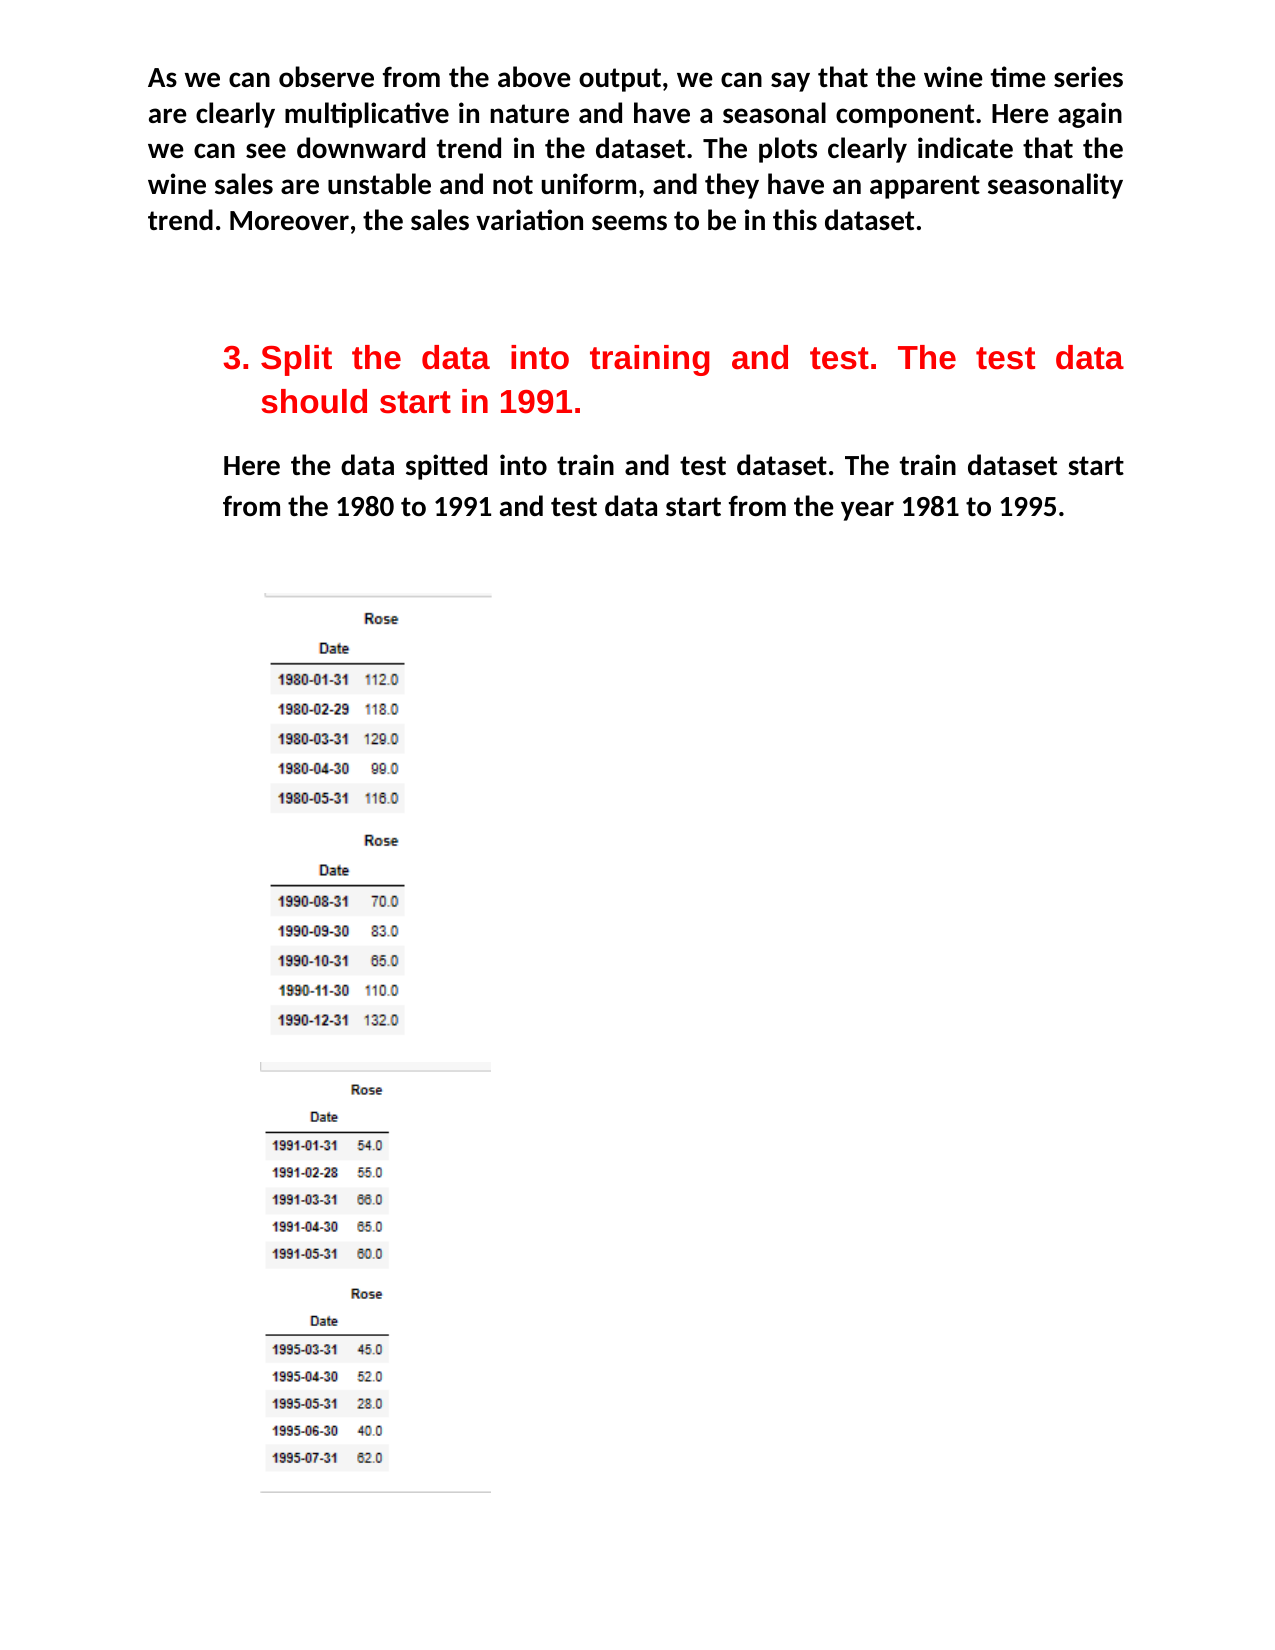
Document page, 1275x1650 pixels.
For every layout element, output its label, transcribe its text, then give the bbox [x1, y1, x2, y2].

picture [260, 593, 492, 1057]
list Split the data into training and test. The test data should start in 1991. [223, 338, 1125, 420]
text Here the data spitted into train and test dataset. The train dataset start from the 1980 to 1991 and test data start from the year 1981 to 1995. [223, 483, 1125, 523]
subtitle As we can observe from the above output, we can say that the wine time series are clearly multiplicative in nature and have a seasonal component. Here again we can see downward trend in the dataset. The plots clearly indicate that the wine sales are unstable and not uniform, and they have an apparent seasonality trend. Moreover, the sales variation seems to be in this dataset. [148, 59, 1125, 237]
picture [260, 1062, 491, 1493]
